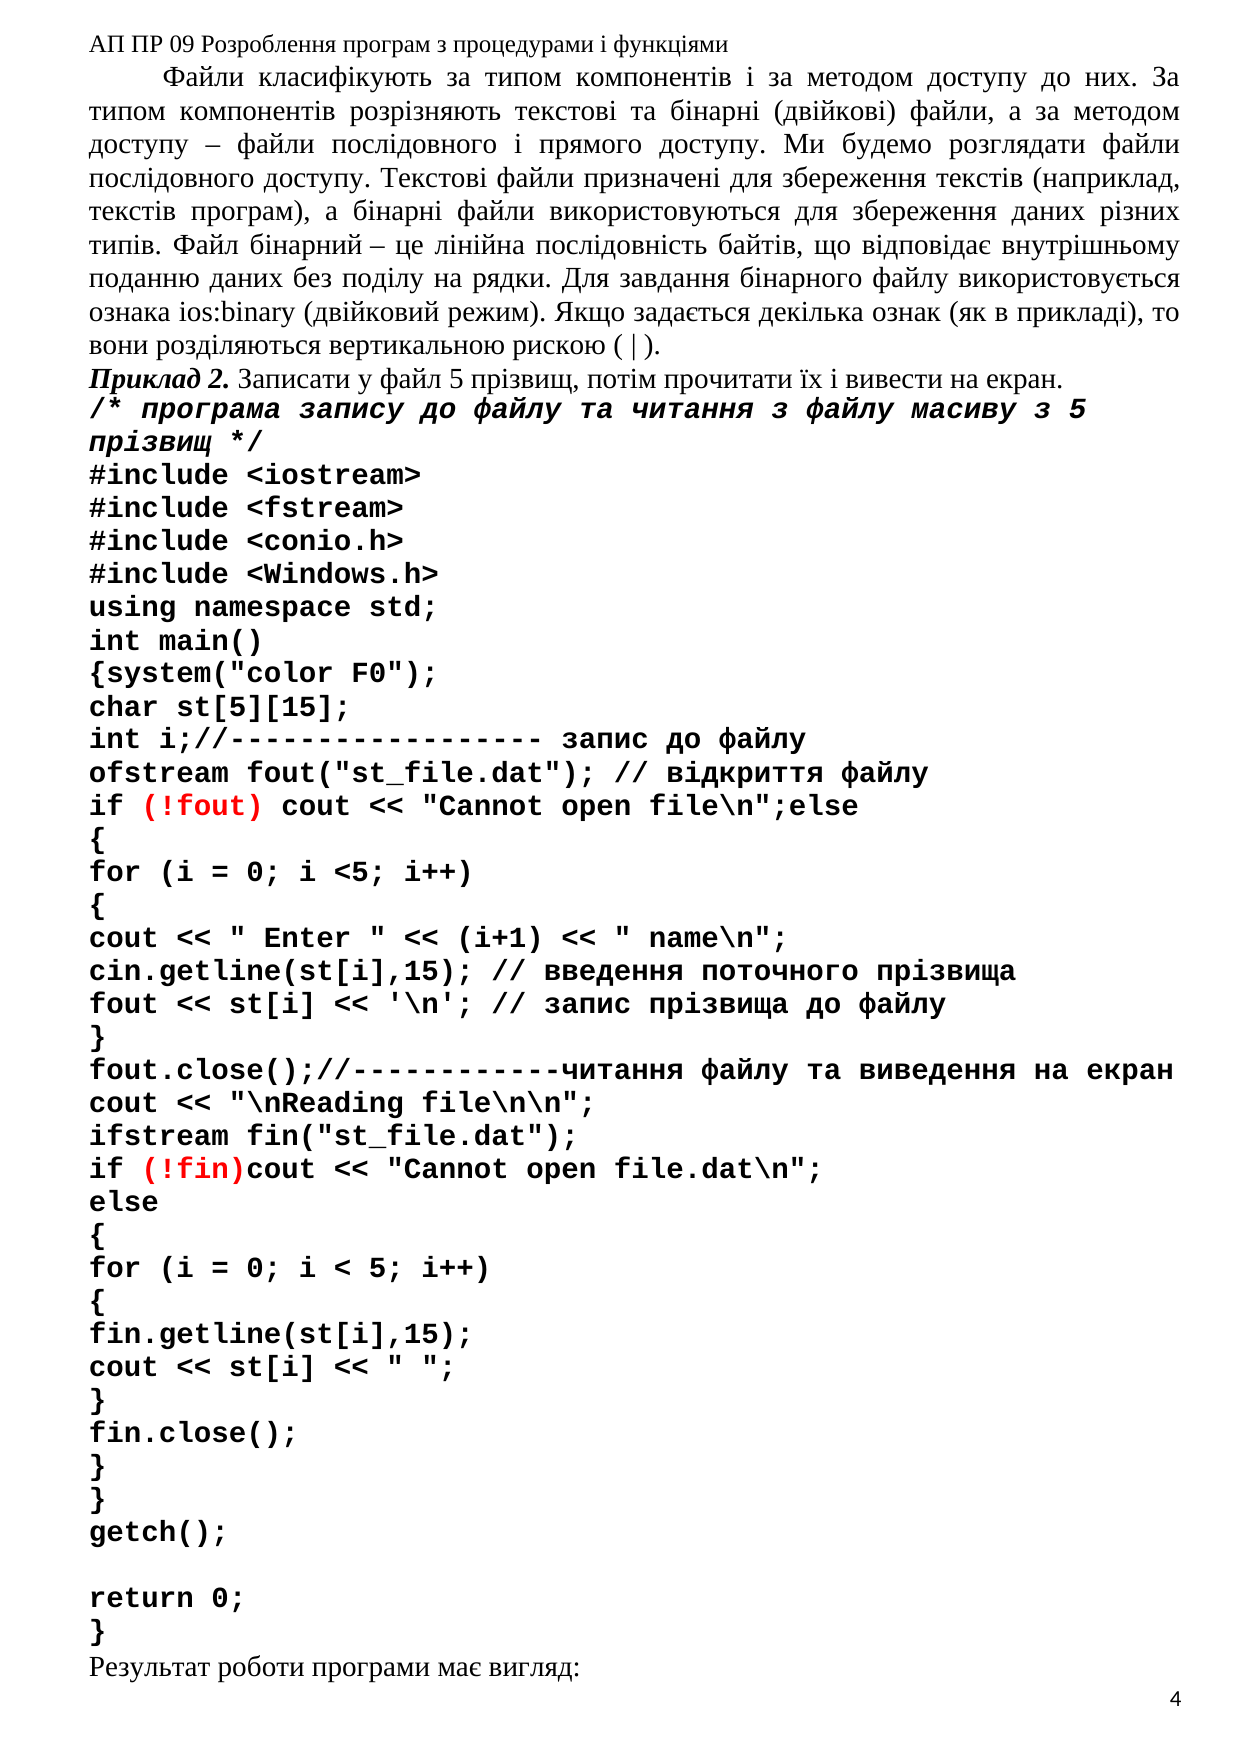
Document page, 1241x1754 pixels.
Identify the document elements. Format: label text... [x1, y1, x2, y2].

text { [89, 1286, 1181, 1319]
text } [89, 1616, 1181, 1649]
text } [89, 1022, 1181, 1055]
text fout.close();//------------читання файлу та виведення на екран [89, 1055, 1181, 1088]
text for (i = 0; i <5; i++) [89, 857, 1181, 890]
text fout << st[i] << '\n'; // запис прізвища до файлу [89, 989, 1181, 1022]
text /* програма запису до файлу та читання з файлу масиву з 5 прізвищ */ [89, 394, 1181, 461]
text } [89, 1385, 1181, 1418]
text for (i = 0; i < 5; i++) [89, 1253, 1181, 1286]
text using namespace std; [89, 593, 1181, 626]
text else [89, 1187, 1181, 1220]
text ifstream fin("st_file.dat"); [89, 1121, 1181, 1154]
text ofstream fout("st_file.dat"); // відкриття файлу [89, 758, 1181, 791]
text } [89, 1451, 1181, 1484]
text cin.getline(st[i],15); // введення поточного прізвища [89, 956, 1181, 989]
text { [89, 1220, 1181, 1253]
text Приклад 2. Записати у файл 5 прізвищ, потім прочитати їх і вивести на екран. [89, 361, 1181, 394]
text fin.close(); [89, 1418, 1181, 1451]
text #include <Windows.h> [89, 559, 1181, 593]
text cout << " Enter " << (i+1) << " name\n"; [89, 923, 1181, 956]
text int main() [89, 626, 1181, 659]
text {system("color F0"); [89, 659, 1181, 692]
text int i;//------------------ запис до файлу [89, 725, 1181, 758]
text cout << "\nReading file\n\n"; [89, 1088, 1181, 1121]
text #include <fstream> [89, 493, 1181, 527]
text getch(); [89, 1517, 1181, 1550]
text { [89, 890, 1181, 923]
text } [89, 1484, 1181, 1517]
text fin.getline(st[i],15); [89, 1319, 1181, 1352]
text if (!fin)cout << "Cannot open file.dat\n"; [89, 1154, 1181, 1187]
text #include <conio.h> [89, 527, 1181, 559]
text Файли класифікують за типом компонентів і за методом доступу до них. За типом компонентів розрізняють текстові та бінарні (двійкові) файли, а за методом доступу – файли послідовного і прямого доступу. Ми будемо розглядати файли послідовного доступу. Текстові файли призначені для збереження текстів (наприклад, текстів програм), а бінарні файли використовуються для збереження даних різних типів. Файл бінарний – це лінійна послідовність байтів, що відповідає внутрішньому поданню даних без поділу на рядки. Для завдання бінарного файлу використовується ознака ios:binary (двійковий режим). Якщо задається декілька ознак (як в прикладі), то вони розділяються вертикальною рискою ( | ). [89, 59, 1181, 361]
text return 0; [89, 1583, 1181, 1616]
text cout << st[i] << " "; [89, 1352, 1181, 1385]
text char st[5][15]; [89, 692, 1181, 725]
text if (!fout) cout << "Cannot open file\n";else [89, 791, 1181, 824]
text Результат роботи програми має вигляд: [89, 1649, 1181, 1683]
text #include <iostream> [89, 461, 1181, 493]
text { [89, 824, 1181, 857]
